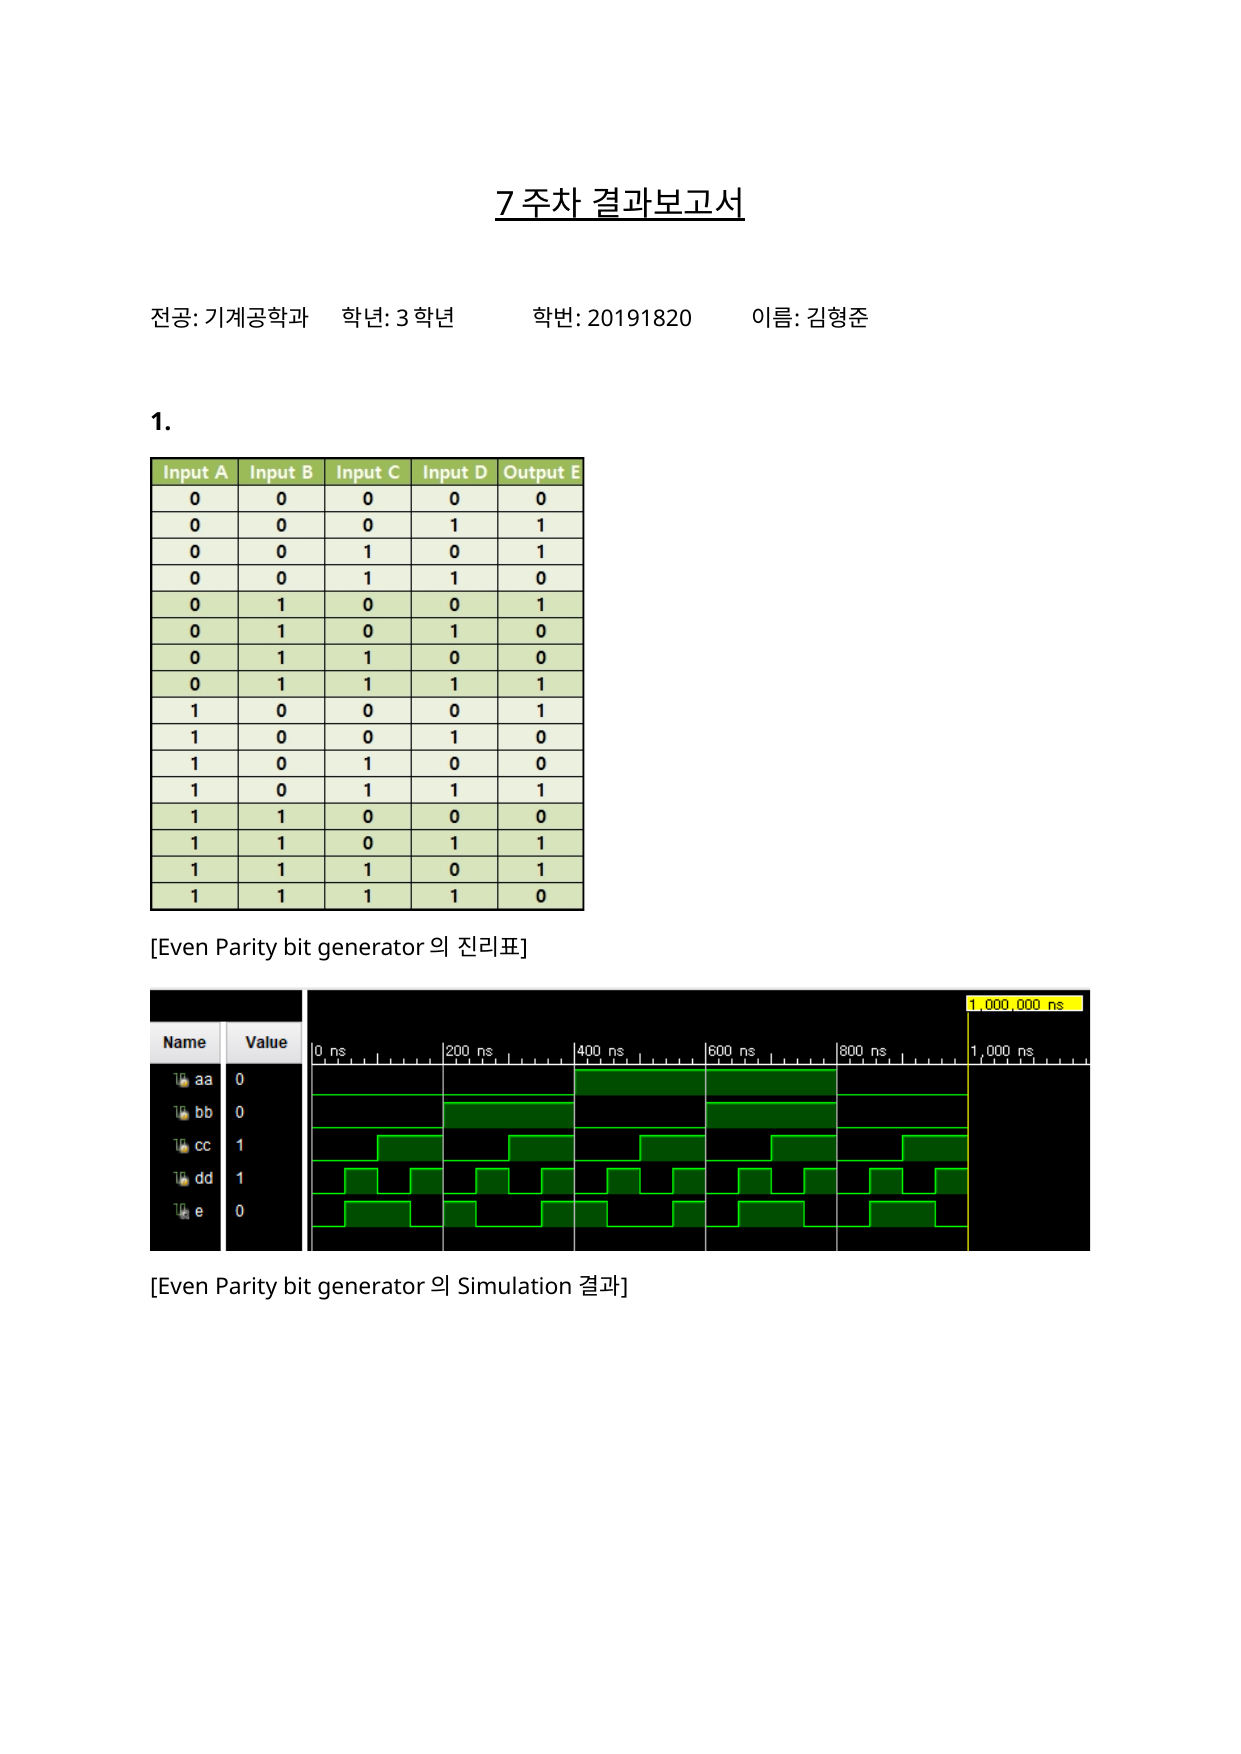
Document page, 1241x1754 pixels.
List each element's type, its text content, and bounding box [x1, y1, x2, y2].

text 7주차 결과보고서 [150, 177, 1090, 226]
text [Even Parity bit generator의 진리표] [150, 929, 1090, 962]
text [Even Parity bit generator의 Simulation 결과] [150, 1267, 1090, 1301]
picture [150, 981, 1091, 1251]
picture [150, 457, 585, 911]
text 1. [150, 403, 1090, 437]
text 전공: 기계공학과 학년: 3학년 학번: 20191820 이름: 김형준 [150, 300, 1090, 333]
